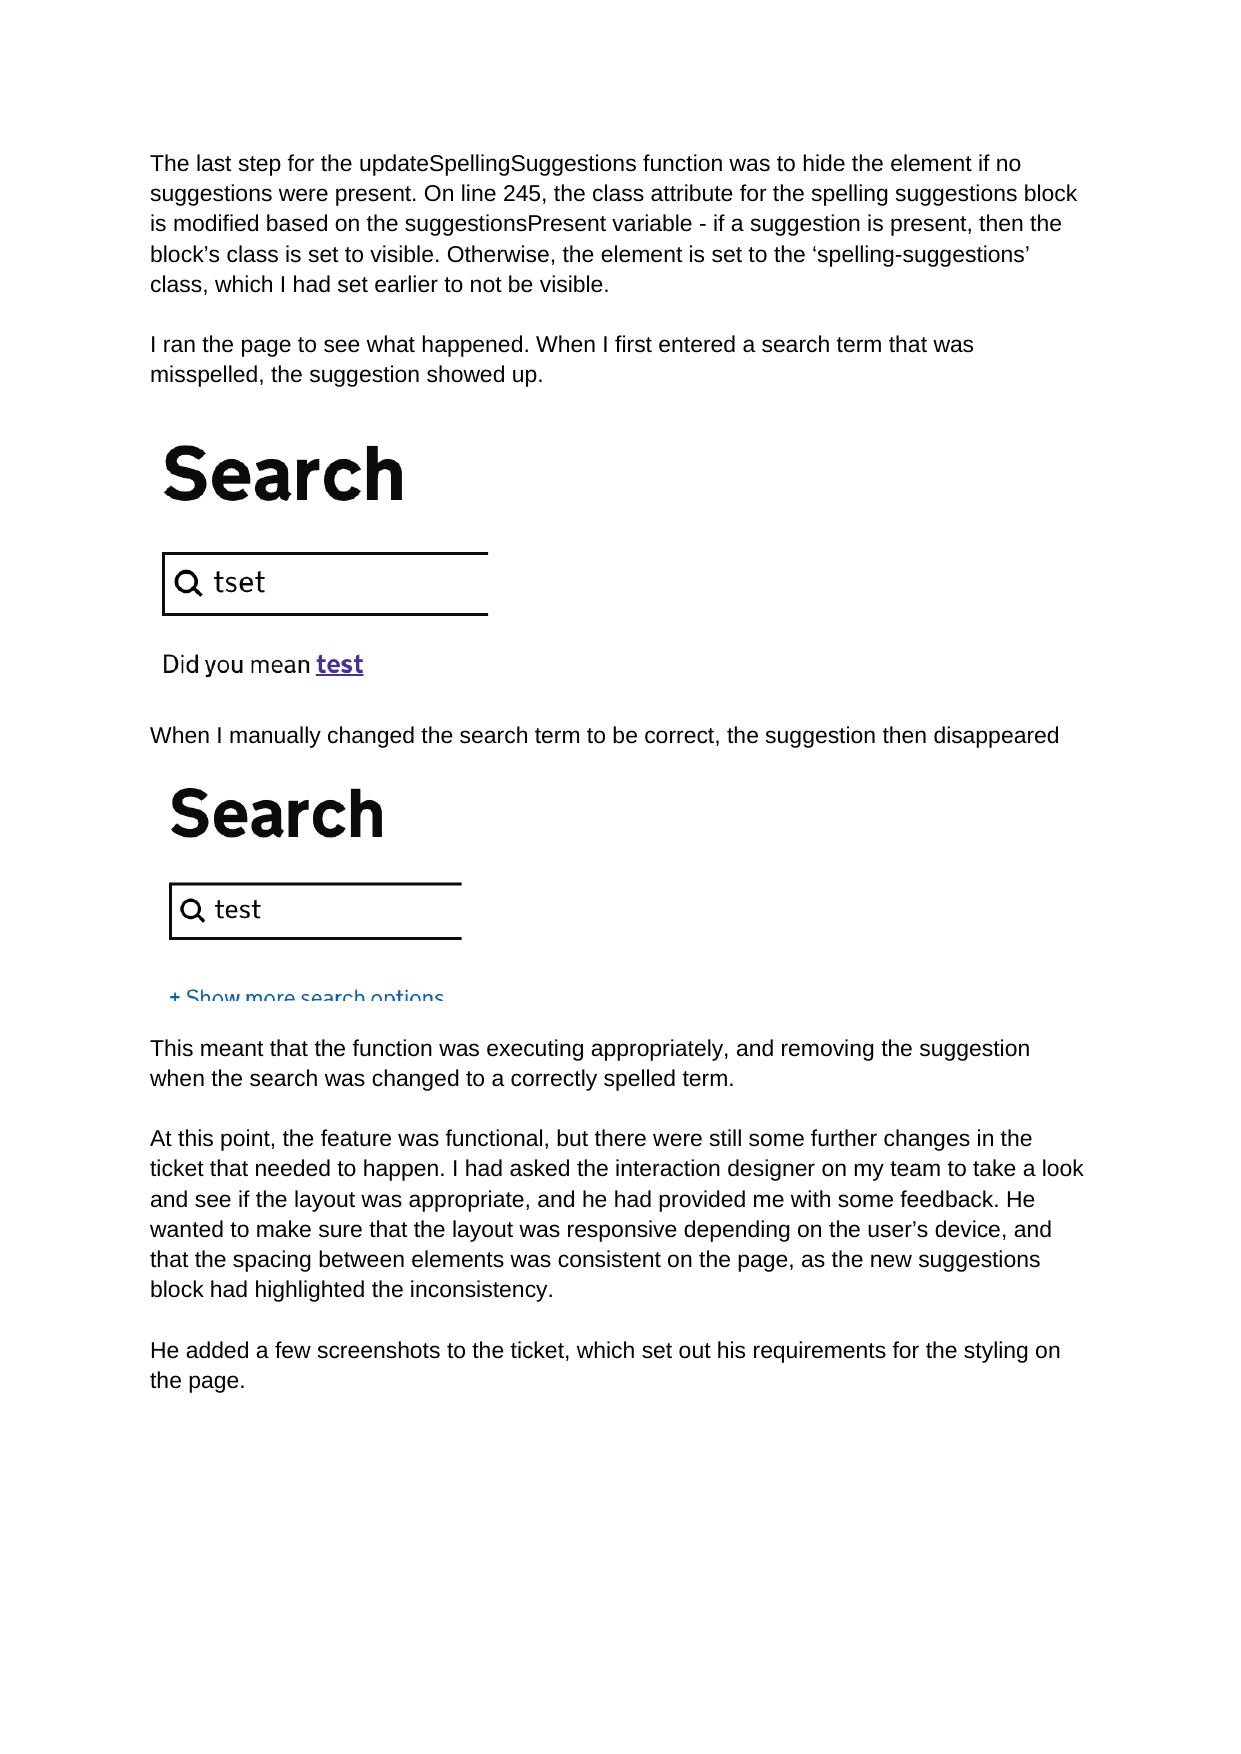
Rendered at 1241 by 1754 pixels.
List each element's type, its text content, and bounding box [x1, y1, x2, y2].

text I ran the page to see what happened. When I first entered a search term that was misspelled, the suggestion showed up. [150, 331, 1090, 388]
text When I manually changed the search term to be correct, the suggestion then disappeared [150, 722, 1090, 749]
text The last step for the updateSpellingSuggestions function was to hide the element if no suggestions were present. On line 245, the class attribute for the spelling suggestions block is modified based on the suggestionsPresent variable - if a suggestion is present, then the block’s class is set to visible. Otherwise, the element is set to the ‘spelling-suggestions’ class, which I had set earlier to not be visible. [150, 150, 1090, 297]
text This meant that the function was executing appropriately, and removing the suggestion when the search was changed to a correctly spelled term. [150, 1034, 1090, 1091]
picture [150, 421, 489, 719]
picture [150, 782, 462, 1001]
text He added a few screenshots to the ticket, which set out his requirements for the styling on the page. [150, 1337, 1090, 1393]
text At this point, the feature was functional, but there were still some further changes in the ticket that needed to happen. I had asked the interaction designer on my team to take a look and see if the layout was appropriate, and he had provided me with some feedback. He wanted to make sure that the layout was responsive depending on the user’s device, and that the spacing between elements was consistent on the page, as the new suggestions block had highlighted the inconsistency. [150, 1125, 1090, 1303]
